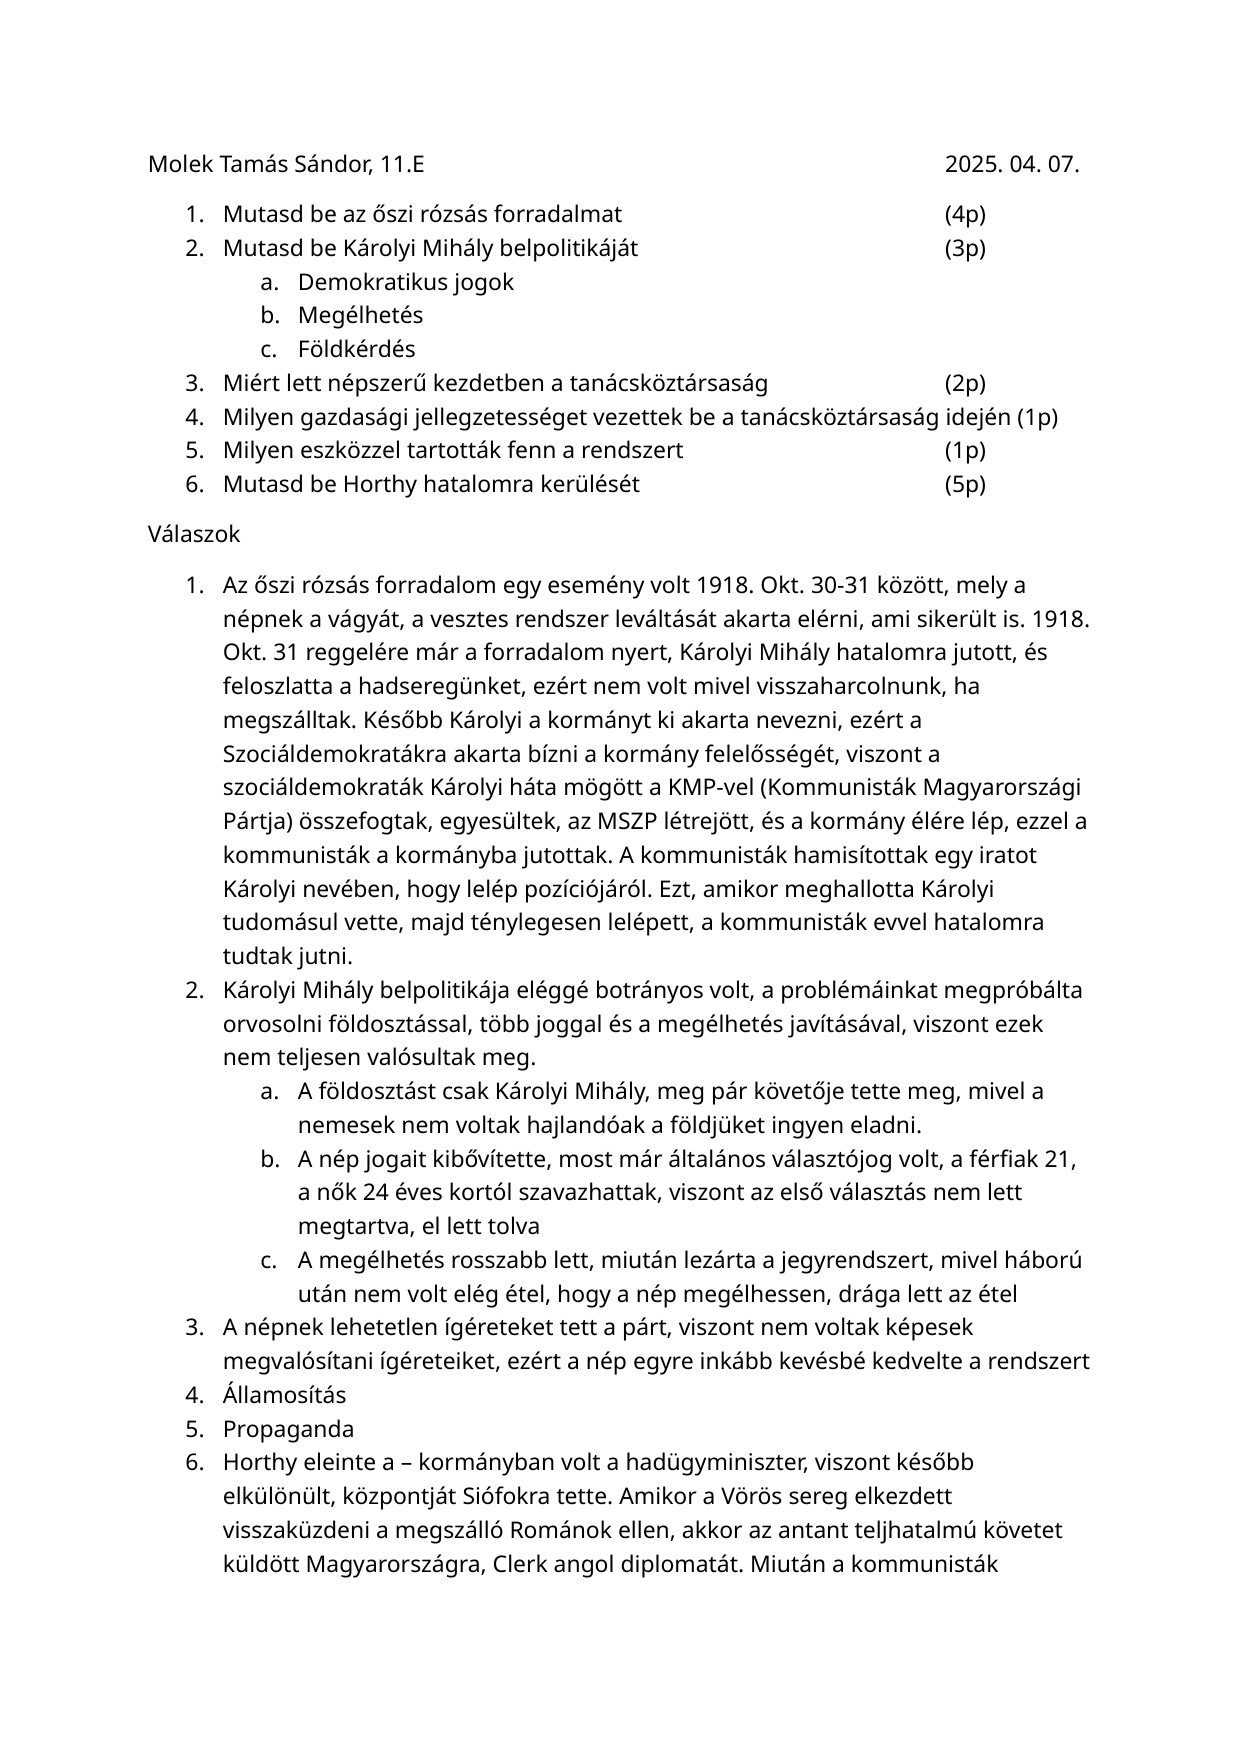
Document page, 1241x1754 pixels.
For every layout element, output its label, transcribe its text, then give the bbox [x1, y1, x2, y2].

text Válaszok [148, 518, 1093, 550]
list Milyen gazdasági jellegzetességet vezettek be a tanácsköztársaság idején (1p) [185, 401, 1093, 432]
list A népnek lehetetlen ígéreteket tett a párt, viszont nem voltak képesek megvalósítani ígéreteiket, ezért a nép egyre inkább kevésbé kedvelte a rendszert [185, 1311, 1093, 1376]
list Károlyi Mihály belpolitikája eléggé botrányos volt, a problémáinkat megpróbálta orvosolni földosztással, több joggal és a megélhetés javításával, viszont ezek nem teljesen valósultak meg. [185, 974, 1093, 1073]
list A nép jogait kibővítette, most már általános választójog volt, a férfiak 21, a nők 24 éves kortól szavazhattak, viszont az első választás nem lett megtartva, el lett tolva [260, 1143, 1093, 1241]
text Molek Tamás Sándor, 11.E 2025. 04. 07. [148, 148, 1093, 179]
list Az őszi rózsás forradalom egy esemény volt 1918. Okt. 30-31 között, mely a népnek a vágyát, a vesztes rendszer leváltását akarta elérni, ami sikerült is. 1918. Okt. 31 reggelére már a forradalom nyert, Károlyi Mihály hatalomra jutott, és feloszlatta a hadseregünket, ezért nem volt mivel visszaharcolnunk, ha megszálltak. Később Károlyi a kormányt ki akarta nevezni, ezért a Szociáldemokratákra akarta bízni a kormány felelősségét, viszont a szociáldemokraták Károlyi háta mögött a KMP-vel (Kommunisták Magyarországi Pártja) összefogtak, egyesültek, az MSZP létrejött, és a kormány élére lép, ezzel a kommunisták a kormányba jutottak. A kommunisták hamisítottak egy iratot Károlyi nevében, hogy lelép pozíciójáról. Ezt, amikor meghallotta Károlyi tudomásul vette, majd ténylegesen lelépett, a kommunisták evvel hatalomra tudtak jutni. [185, 569, 1093, 971]
list Miért lett népszerű kezdetben a tanácsköztársaság (2p) [185, 367, 1093, 398]
list Mutasd be Horthy hatalomra kerülését (5p) [185, 468, 1093, 499]
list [185, 1446, 1093, 1579]
list Propaganda [185, 1413, 1093, 1444]
list Megélhetés [260, 299, 1093, 331]
list Mutasd be az őszi rózsás forradalmat (4p) [185, 198, 1093, 229]
list Államosítás [185, 1379, 1093, 1410]
list A földosztást csak Károlyi Mihály, meg pár követője tette meg, mivel a nemesek nem voltak hajlandóak a földjüket ingyen eladni. [260, 1075, 1093, 1140]
list A megélhetés rosszabb lett, miután lezárta a jegyrendszert, mivel háború után nem volt elég étel, hogy a nép megélhessen, drága lett az étel [260, 1244, 1093, 1309]
list Demokratikus jogok [260, 266, 1093, 297]
list Mutasd be Károlyi Mihály belpolitikáját (3p) [185, 232, 1093, 263]
list Milyen eszközzel tartották fenn a rendszert (1p) [185, 434, 1093, 466]
list Földkérdés [260, 333, 1093, 364]
